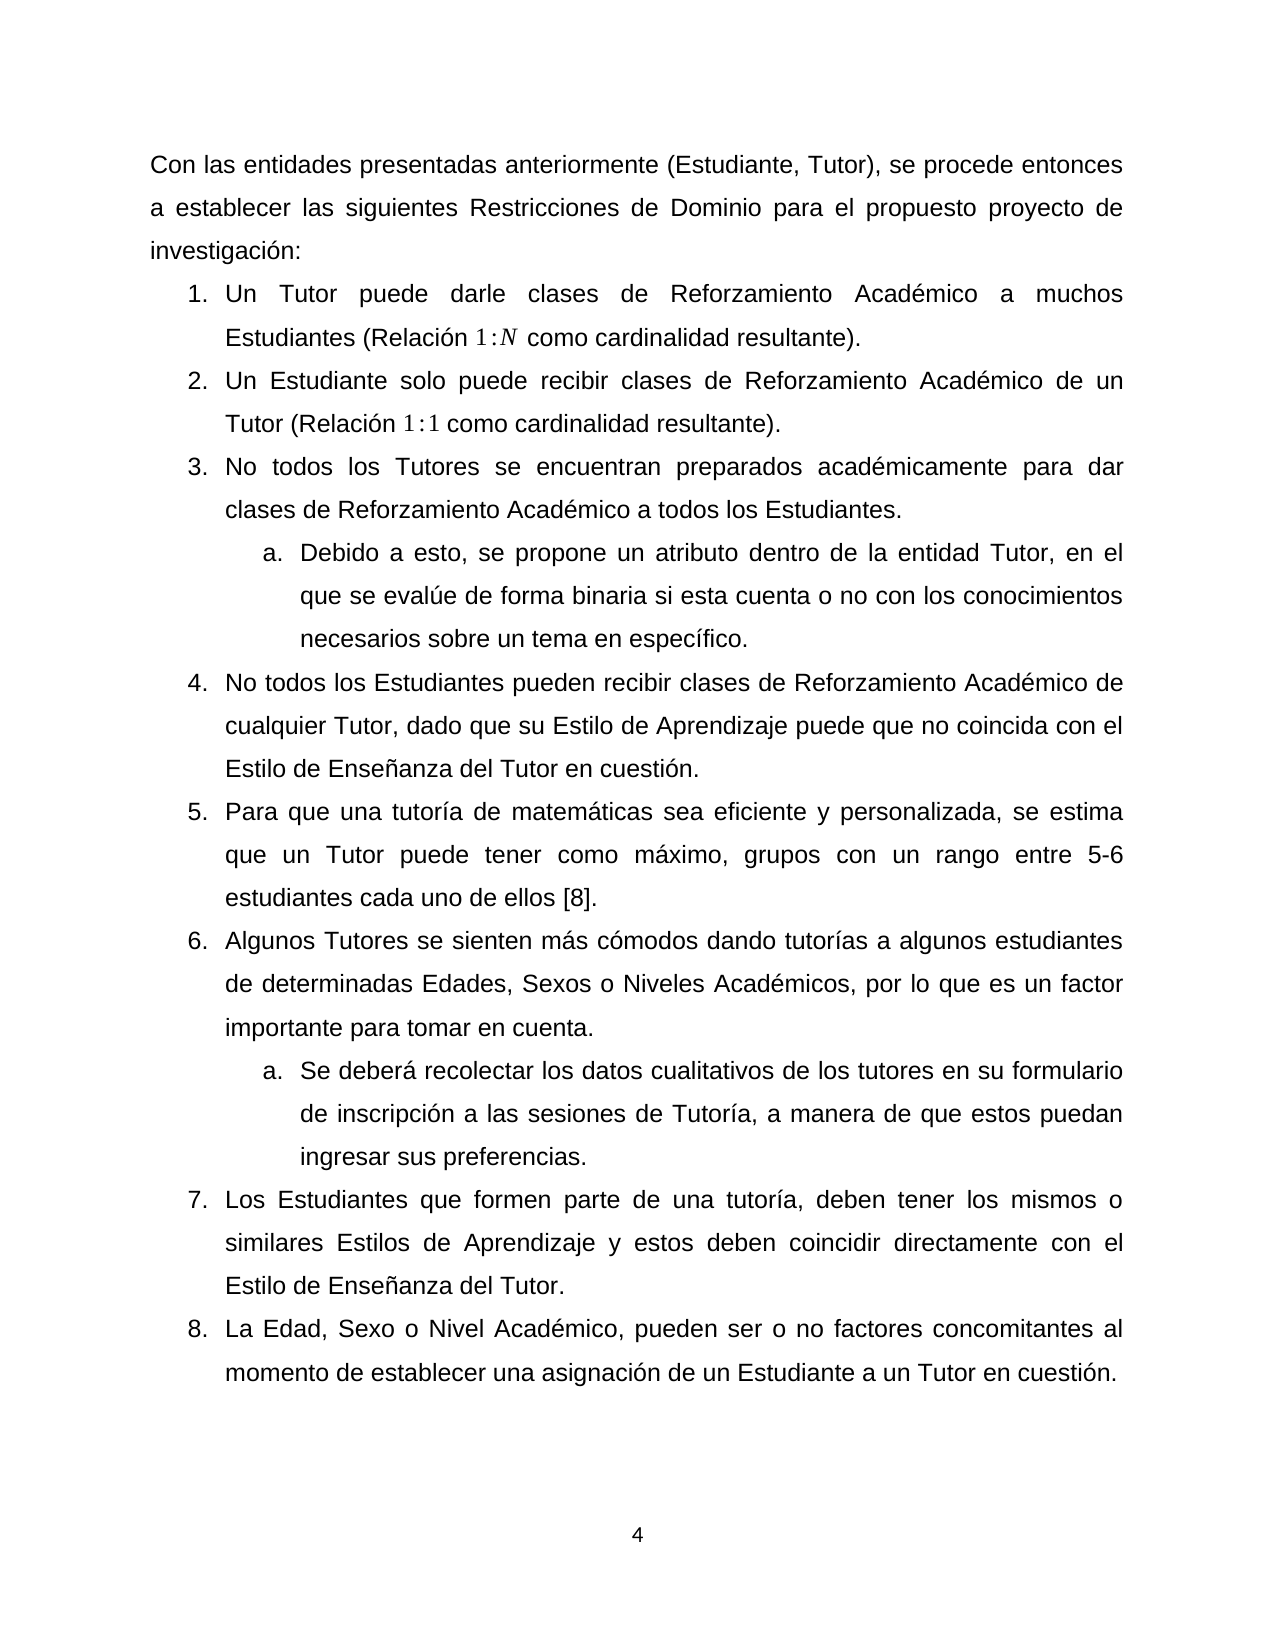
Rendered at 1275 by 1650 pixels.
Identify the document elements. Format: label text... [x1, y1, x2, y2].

list La Edad, Sexo o Nivel Académico, pueden ser o no factores concomitantes al momento de establecer una asignación de un Estudiante a un Tutor en cuestión. [187, 1314, 1125, 1386]
list Se deberá recolectar los datos cualitativos de los tutores en su formulario de inscripción a las sesiones de Tutoría, a manera de que estos puedan ingresar sus preferencias. [262, 1056, 1125, 1171]
list No todos los Estudiantes pueden recibir clases de Reforzamiento Académico de cualquier Tutor, dado que su Estilo de Aprendizaje puede que no coincida con el Estilo de Enseñanza del Tutor en cuestión. [187, 667, 1125, 782]
list Para que una tutoría de matemáticas sea eficiente y personalizada, se estima que un Tutor puede tener como máximo, grupos con un rango entre 5-6 estudiantes cada uno de ellos . [187, 797, 1125, 912]
list Los Estudiantes que formen parte de una tutoría, deben tener los mismos o similares Estilos de Aprendizaje y estos deben coincidir directamente con el Estilo de Enseñanza del Tutor. [187, 1185, 1125, 1300]
list No todos los Tutores se encuentran preparados académicamente para dar clases de Reforzamiento Académico a todos los Estudiantes. [187, 452, 1125, 524]
list Debido a esto, se propone un atributo dentro de la entidad Tutor, en el que se evalúe de forma binaria si esta cuenta o no con los conocimientos necesarios sobre un tema en específico. [262, 538, 1125, 653]
list Un Estudiante solo puede recibir clases de Reforzamiento Académico de un Tutor (Relación como cardinalidad resultante). [187, 366, 1125, 437]
list Un Tutor puede darle clases de Reforzamiento Académico a muchos Estudiantes (Relación como cardinalidad resultante). [187, 279, 1125, 351]
list Algunos Tutores se sienten más cómodos dando tutorías a algunos estudiantes de determinadas Edades, Sexos o Niveles Académicos, por lo que es un factor importante para tomar en cuenta. [187, 926, 1125, 1041]
text Con las entidades presentadas anteriormente (Estudiante, Tutor), se procede entonces a establecer las siguientes Restricciones de Dominio para el propuesto proyecto de investigación: [150, 150, 1125, 265]
